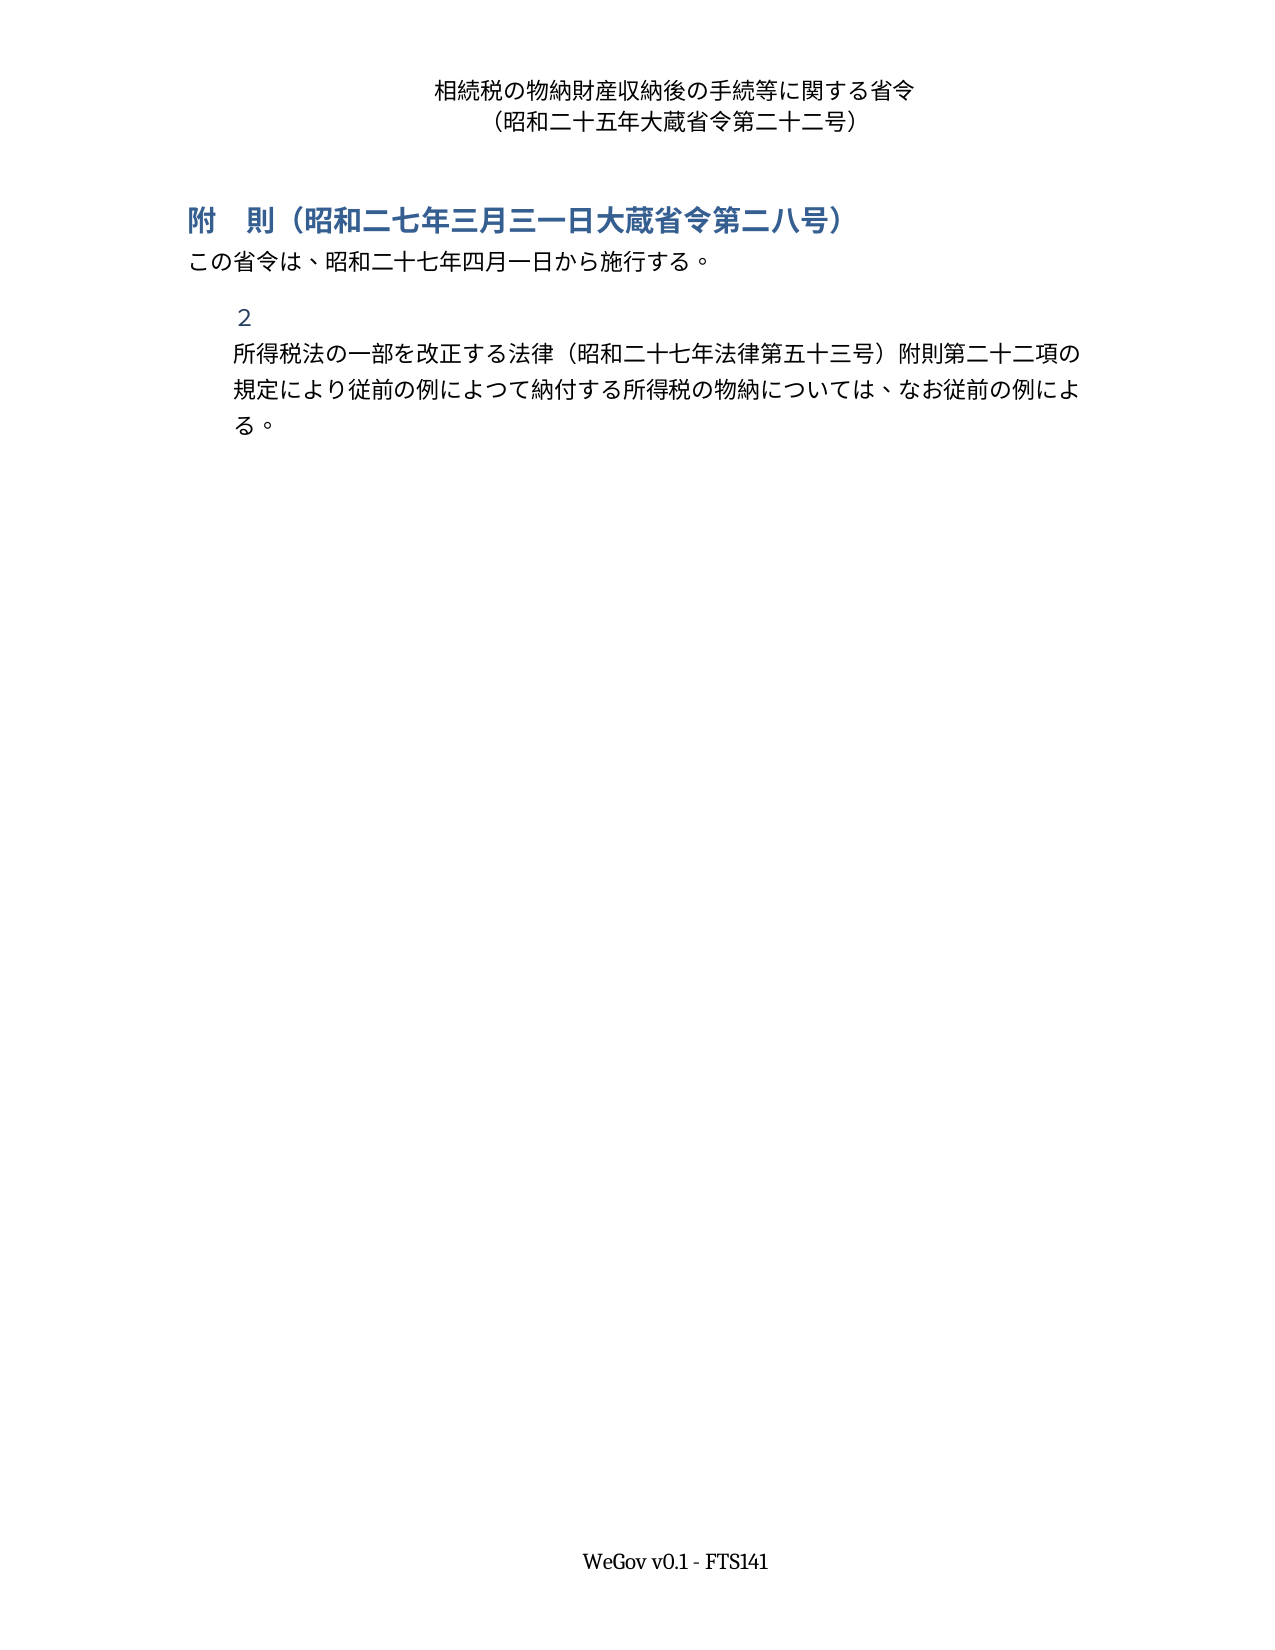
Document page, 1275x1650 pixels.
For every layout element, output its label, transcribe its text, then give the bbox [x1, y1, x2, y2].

subtitle ２ [233, 302, 1087, 334]
text この省令は、昭和二十七年四月一日から施行する。 [187, 246, 1087, 277]
text 所得税法の一部を改正する法律（昭和二十七年法律第五十三号）附則第二十二項の規定により従前の例によつて納付する所得税の物納については、なお従前の例による。 [233, 338, 1087, 441]
subtitle 附 則（昭和二七年三月三一日大蔵省令第二八号） [187, 200, 1087, 240]
